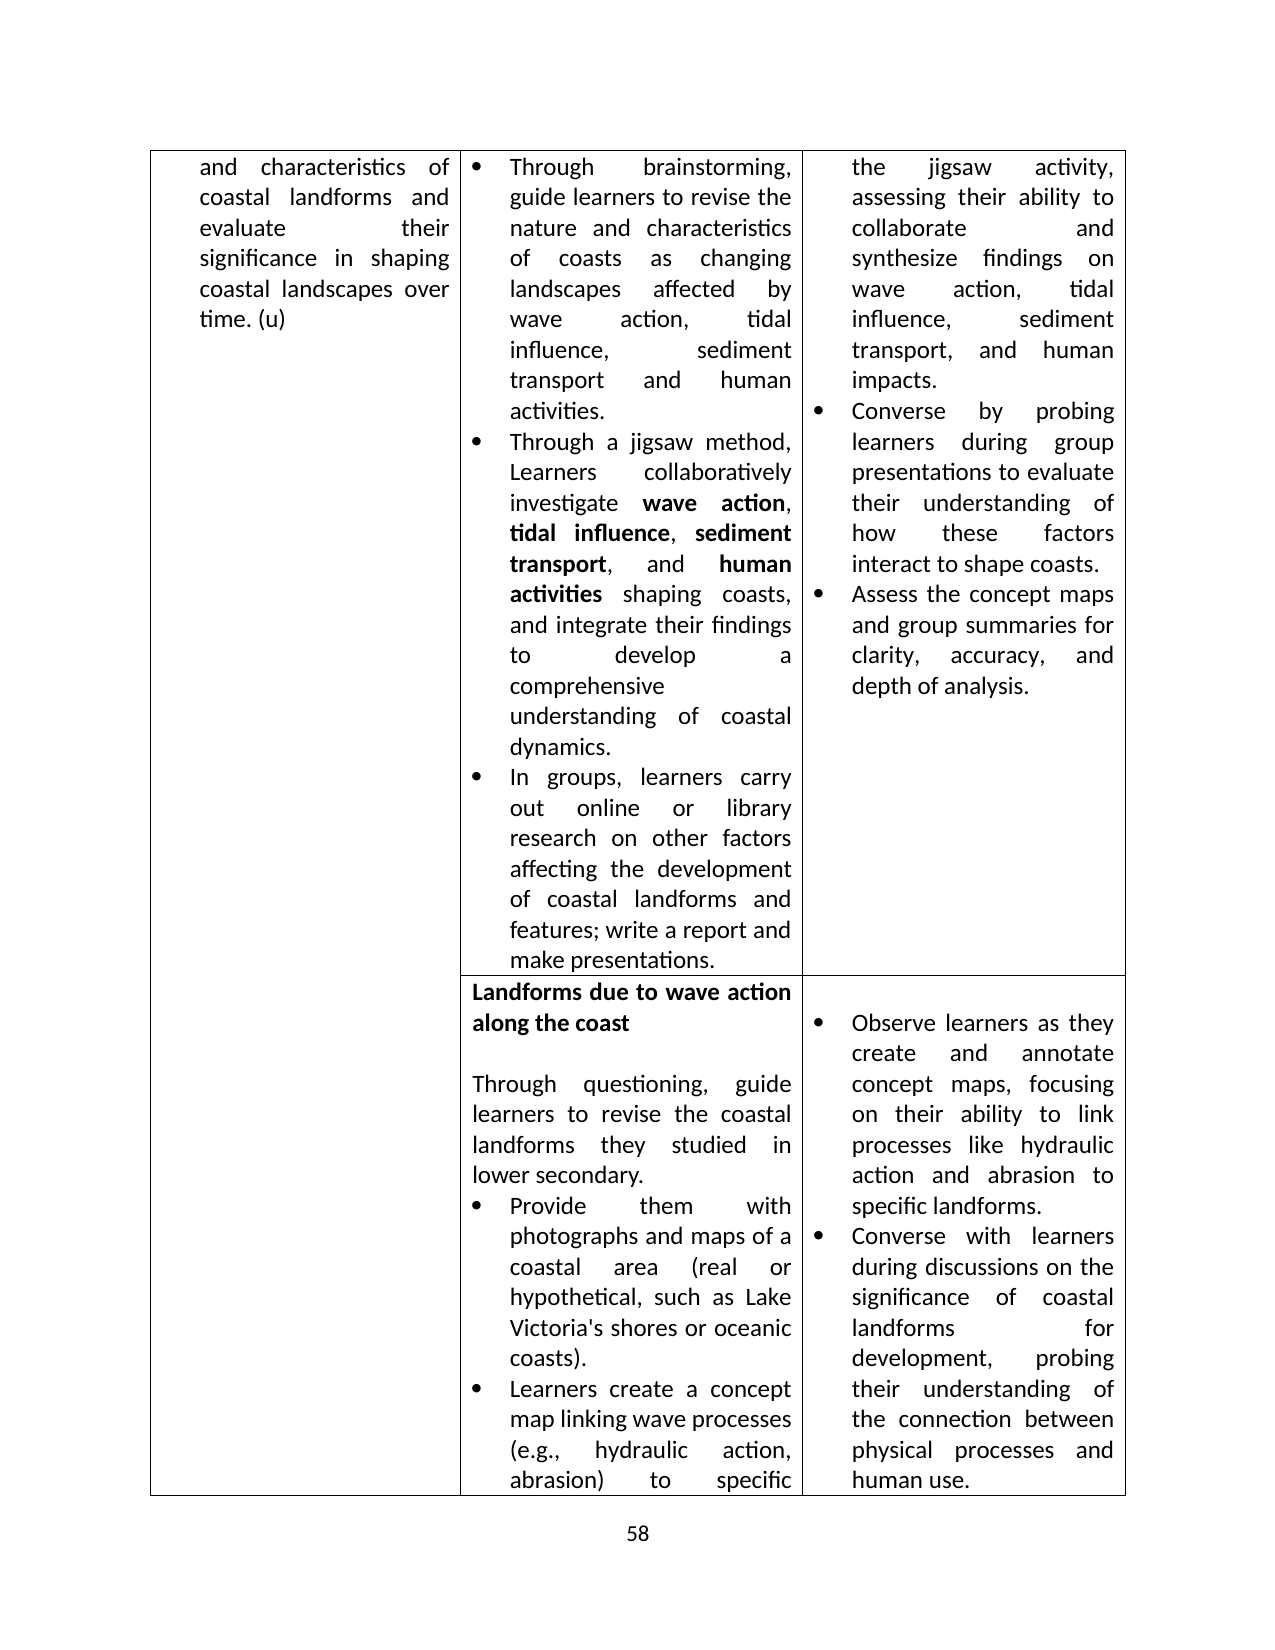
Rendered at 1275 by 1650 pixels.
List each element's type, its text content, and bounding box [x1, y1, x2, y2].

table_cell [461, 976, 802, 1495]
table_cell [151, 151, 460, 1495]
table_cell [803, 976, 1125, 1495]
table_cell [803, 151, 1125, 975]
